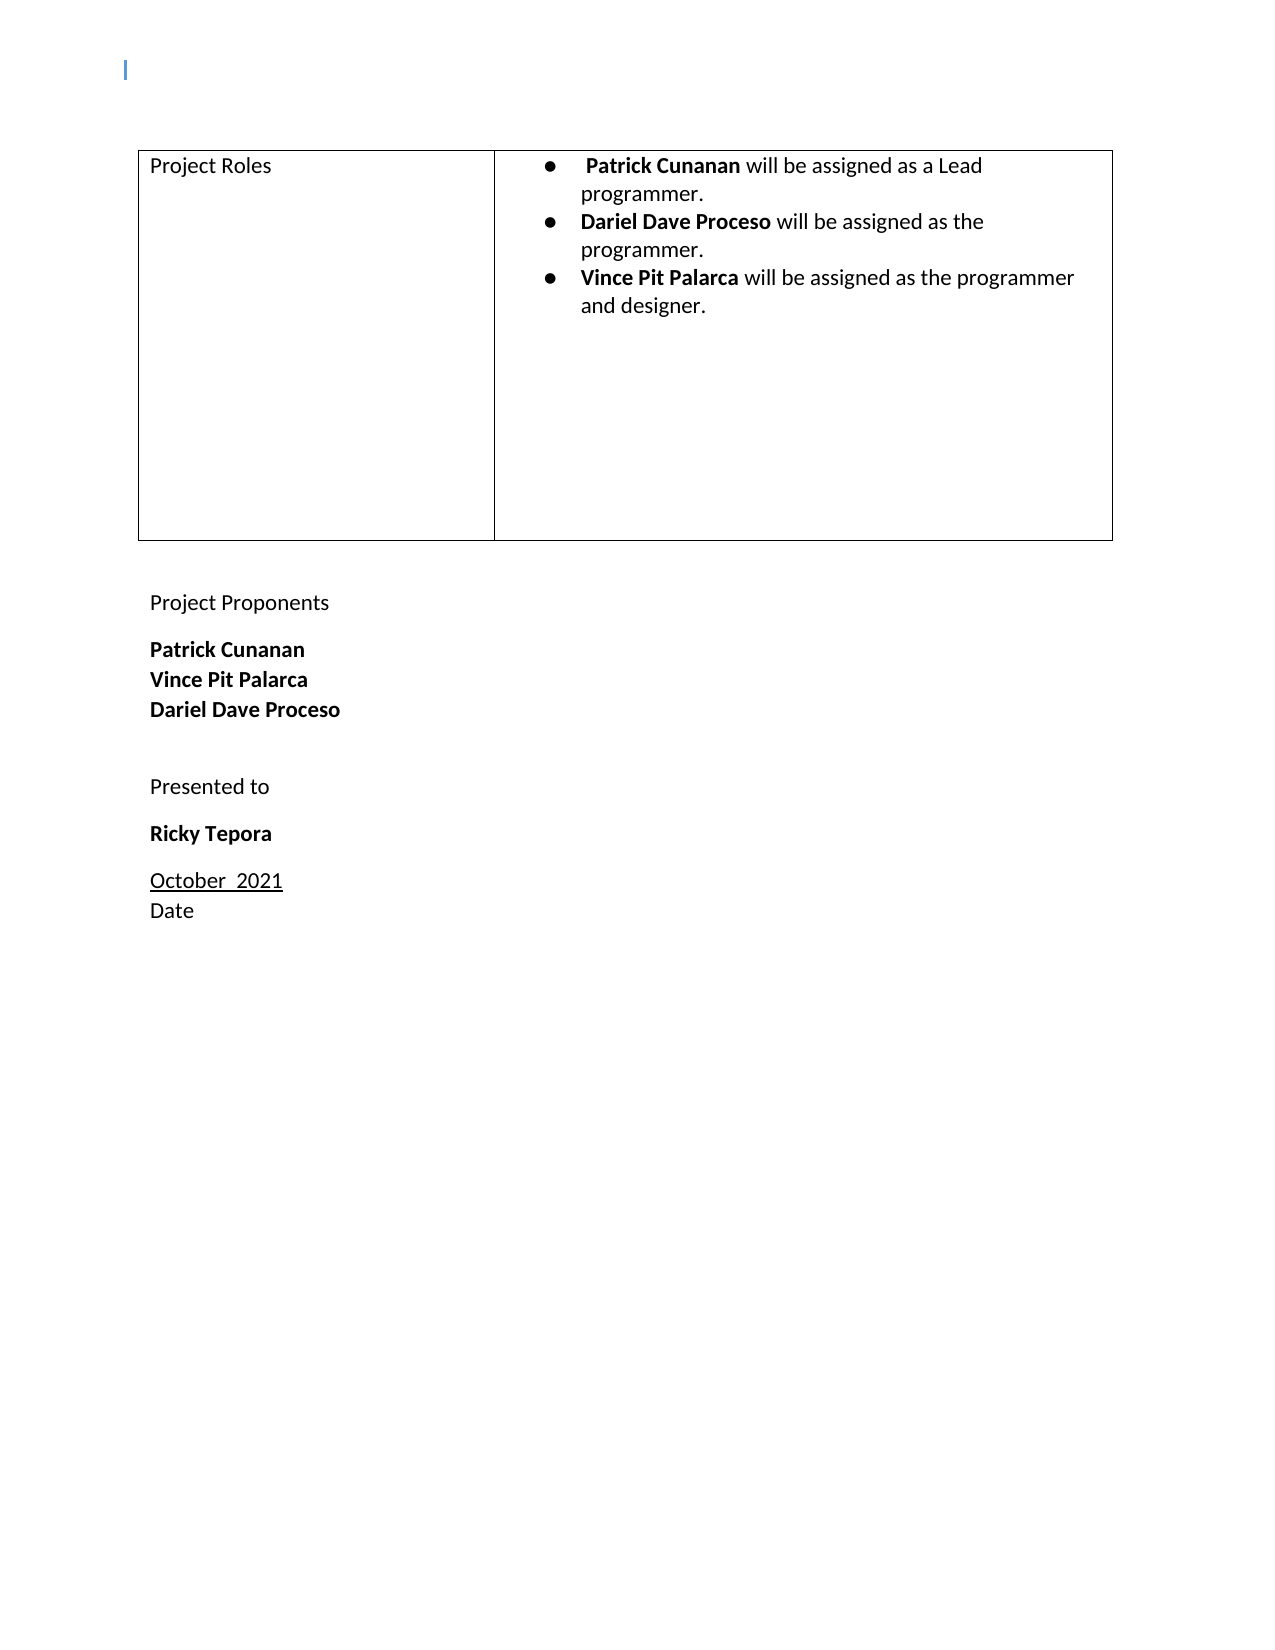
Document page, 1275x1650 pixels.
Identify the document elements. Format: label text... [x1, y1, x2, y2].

text Project Proponents [150, 588, 1125, 616]
table_cell Project Roles [139, 151, 494, 540]
text October 2021 [150, 866, 1125, 894]
text Patrick Cunanan [150, 635, 1125, 663]
text Dariel Dave Proceso [150, 695, 1125, 723]
table_cell Patrick Cunanan will be assigned as a Lead programmer. Dariel Dave Proceso will be assigned as the programmer. Vince Pit Palarca will be assigned as the programmer and designer. [495, 151, 1112, 540]
text Date [150, 896, 1125, 924]
text Presented to [150, 772, 1125, 800]
text Vince Pit Palarca [150, 665, 1125, 693]
text Ricky Tepora [150, 819, 1125, 847]
